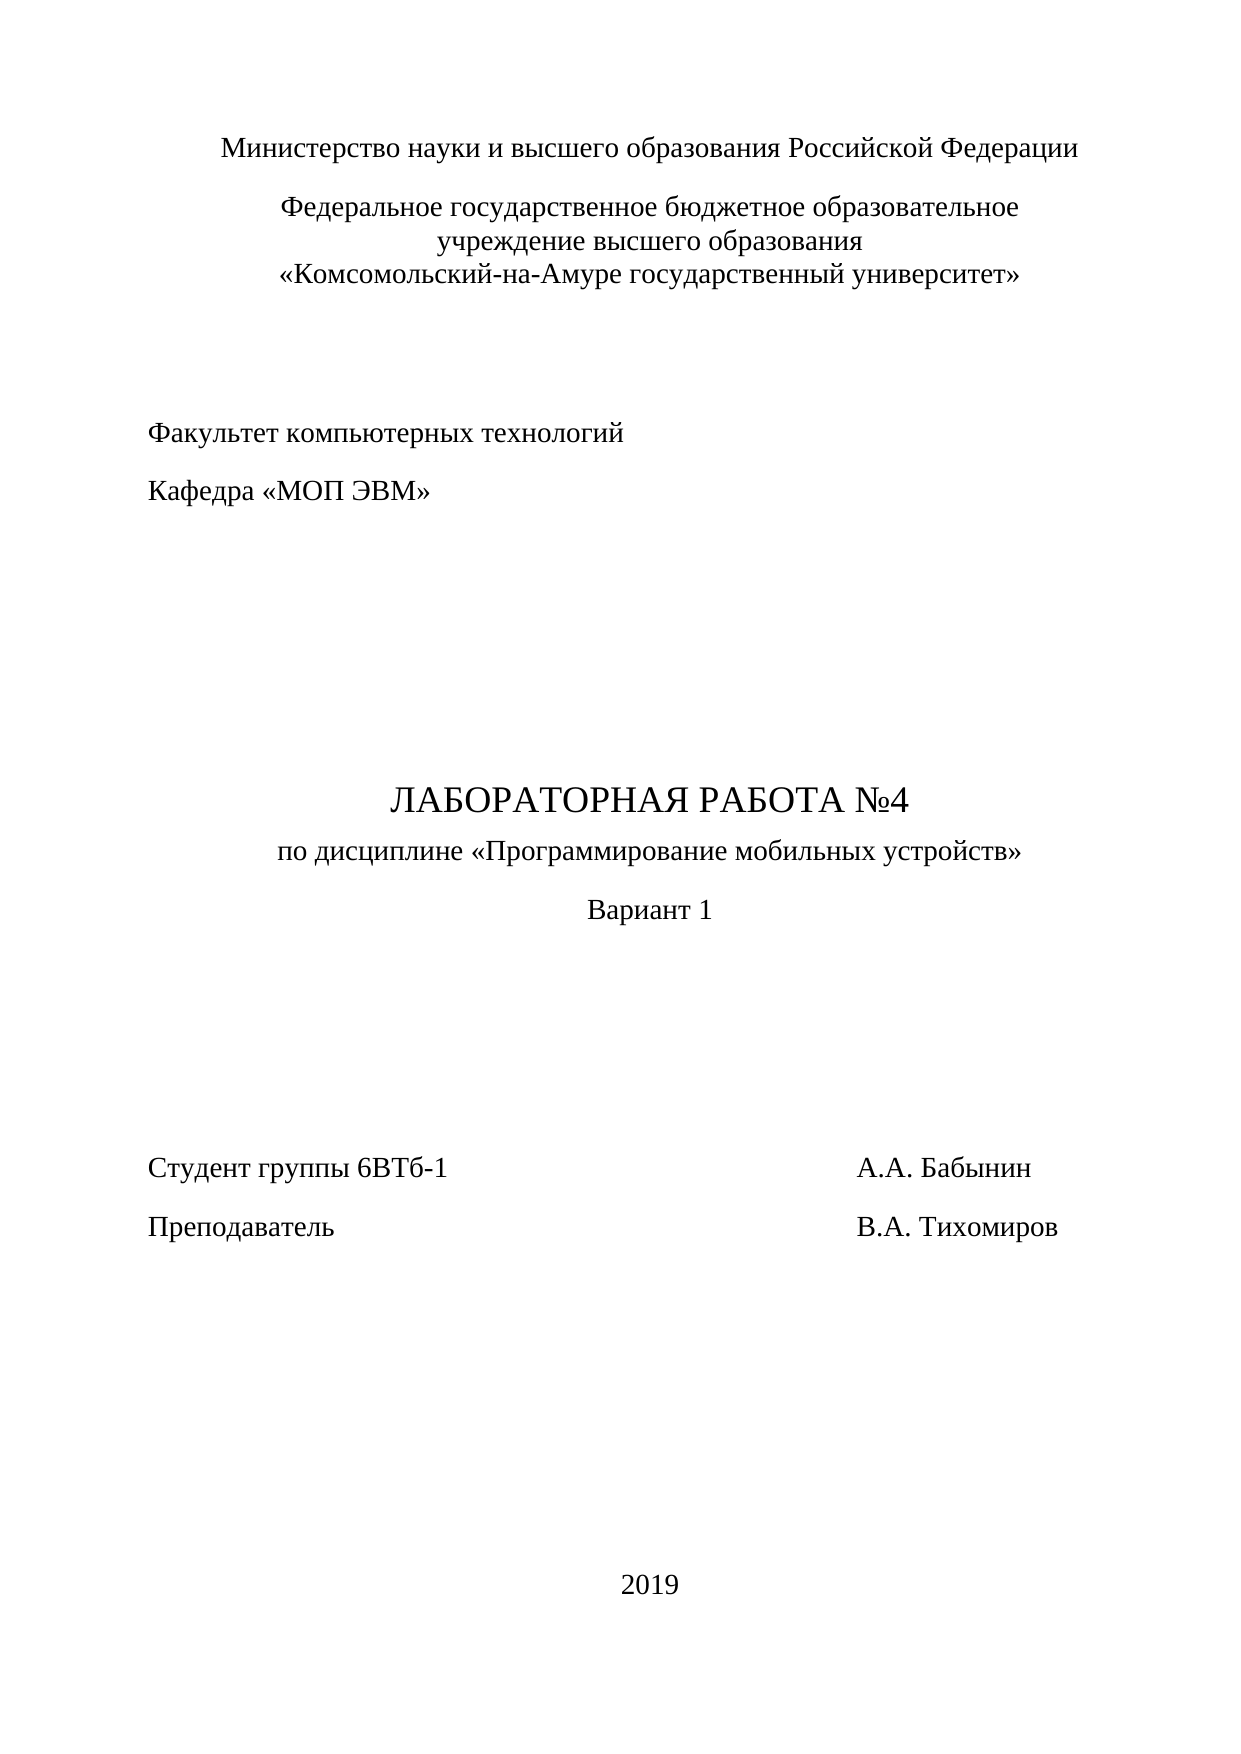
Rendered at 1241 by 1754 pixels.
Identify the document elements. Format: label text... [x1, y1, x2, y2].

text ЛАБОРАТОРНАЯ РАБОТА №4 [148, 778, 1152, 821]
text Министерство науки и высшего образования Российской Федерации [148, 131, 1152, 164]
text по дисциплине «Программирование мобильных устройств» [148, 833, 1152, 867]
text «Комсомольский-на-Амуре государственный университет» [148, 256, 1152, 290]
text Федеральное государственное бюджетное образовательное [148, 189, 1152, 223]
text Студент группы 6ВТб-1 А.А. Бабынин [148, 1150, 1152, 1184]
text Кафедра «МОП ЭВМ» [148, 473, 1152, 507]
text Преподаватель В.А. Тихомиров [148, 1209, 1152, 1242]
text Вариант 1 [148, 892, 1152, 925]
text Факультет компьютерных технологий [148, 415, 1152, 448]
text 2019 [148, 1567, 1152, 1601]
text учреждение высшего образования [148, 223, 1152, 256]
